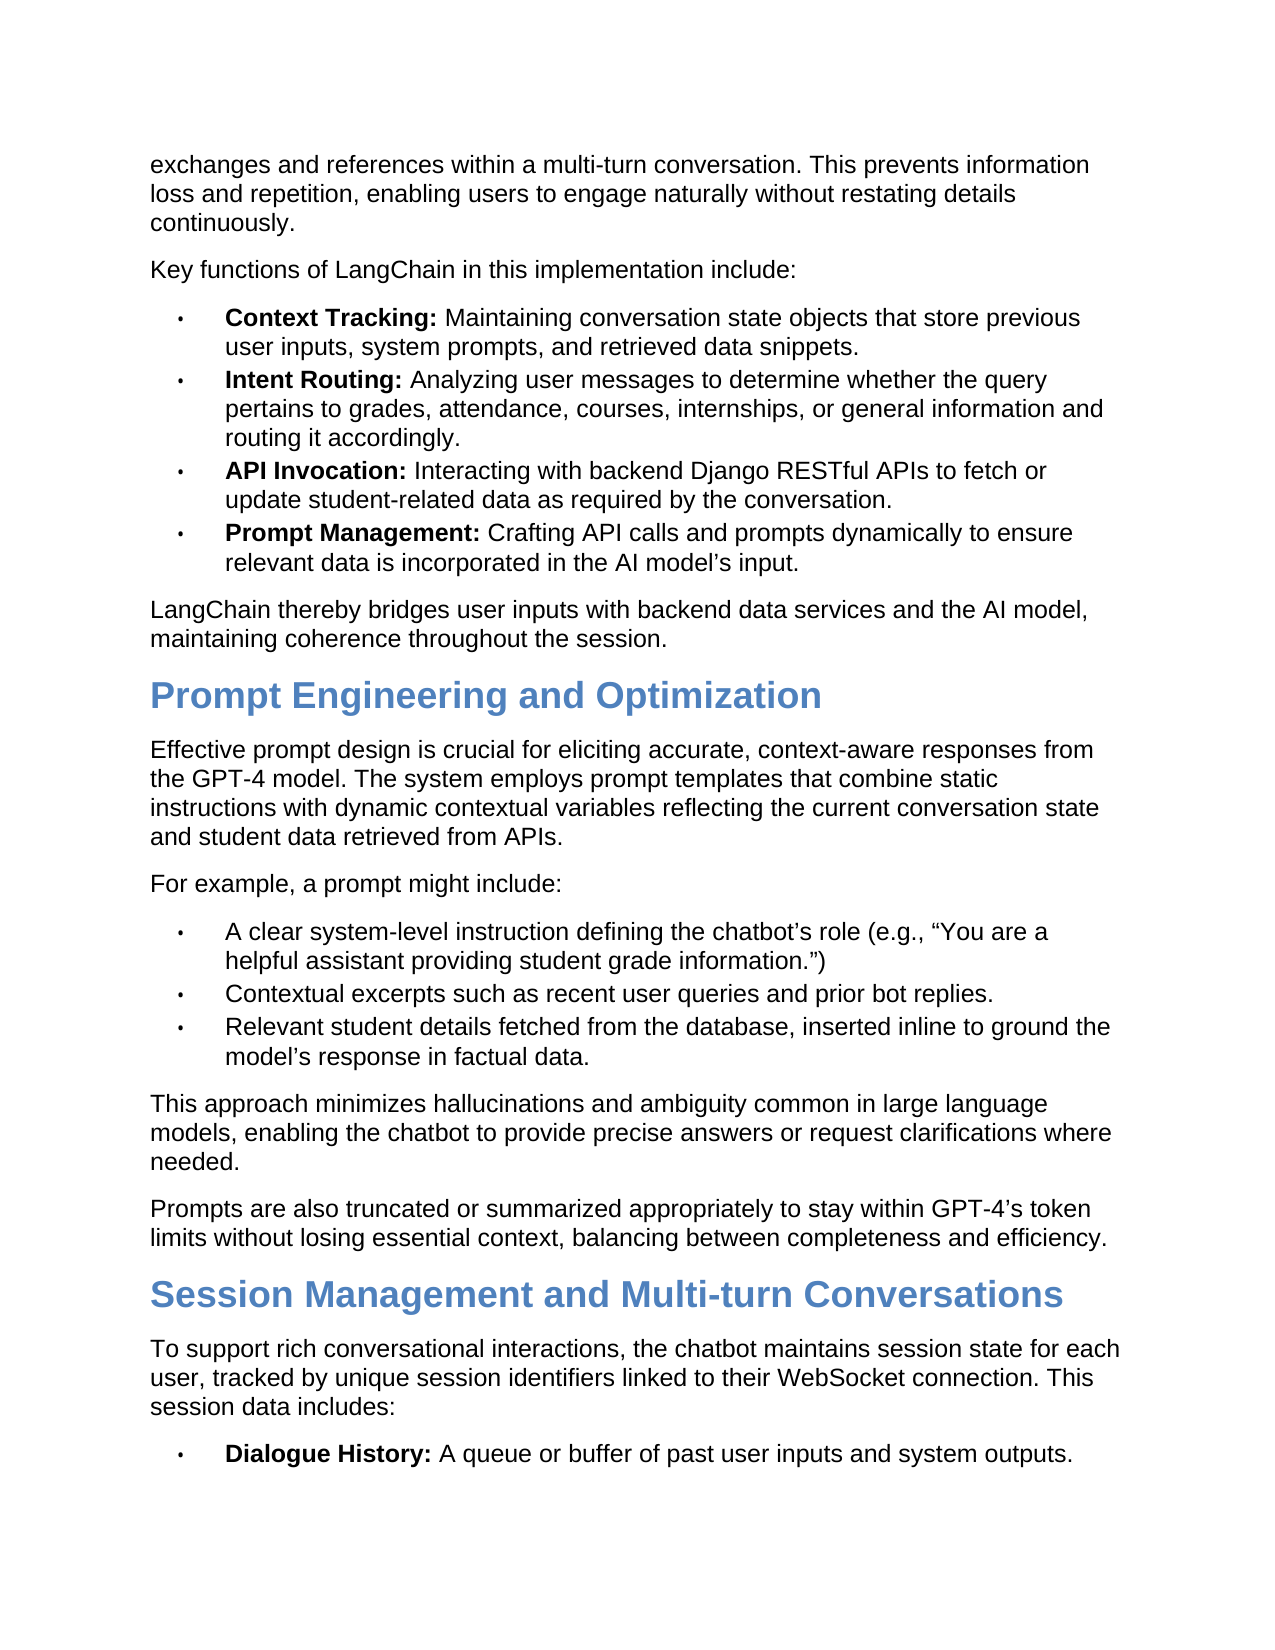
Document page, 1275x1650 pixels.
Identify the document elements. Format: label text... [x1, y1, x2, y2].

subtitle Session Management and Multi-turn Conversations [150, 1273, 1125, 1316]
list API Invocation: Interacting with backend Django RESTful APIs to fetch or update student-related data as required by the conversation. [175, 456, 1125, 514]
list Dialogue History: A queue or buffer of past user inputs and system outputs. [175, 1439, 1125, 1469]
text Effective prompt design is crucial for eliciting accurate, context-aware responses from the GPT-4 model. The system employs prompt templates that combine static instructions with dynamic contextual variables reflecting the current conversation state and student data retrieved from APIs. [150, 735, 1125, 850]
list Prompt Management: Crafting API calls and prompts dynamically to ensure relevant data is incorporated in the AI model’s input. [175, 518, 1125, 576]
text Key functions of LangChain in this implementation include: [150, 255, 1125, 284]
text This approach minimizes hallucinations and ambiguity common in large language models, enabling the chatbot to provide precise answers or request clarifications where needed. [150, 1089, 1125, 1176]
text Prompts are also truncated or summarized appropriately to stay within GPT-4’s token limits without losing essential context, balancing between completeness and efficiency. [150, 1194, 1125, 1252]
list Context Tracking: Maintaining conversation state objects that store previous user inputs, system prompts, and retrieved data snippets. [175, 302, 1125, 361]
subtitle Prompt Engineering and Optimization [150, 673, 1125, 716]
text LangChain thereby bridges user inputs with backend data services and the AI model, maintaining coherence throughout the session. [150, 595, 1125, 652]
text For example, a prompt might include: [150, 869, 1125, 898]
list Relevant student details fetched from the database, inserted inline to ground the model’s response in factual data. [175, 1012, 1125, 1071]
text To support rich conversational interactions, the chatbot maintains session state for each user, tracked by unique session identifiers linked to their WebSocket connection. This session data includes: [150, 1334, 1125, 1421]
list Contextual excerpts such as recent user queries and prior bot replies. [175, 979, 1125, 1008]
list A clear system-level instruction defining the chatbot’s role (e.g., “You are a helpful assistant providing student grade information.”) [175, 916, 1125, 975]
list Intent Routing: Analyzing user messages to determine whether the query pertains to grades, attendance, courses, internships, or general information and routing it accordingly. [175, 365, 1125, 452]
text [150, 150, 1125, 236]
